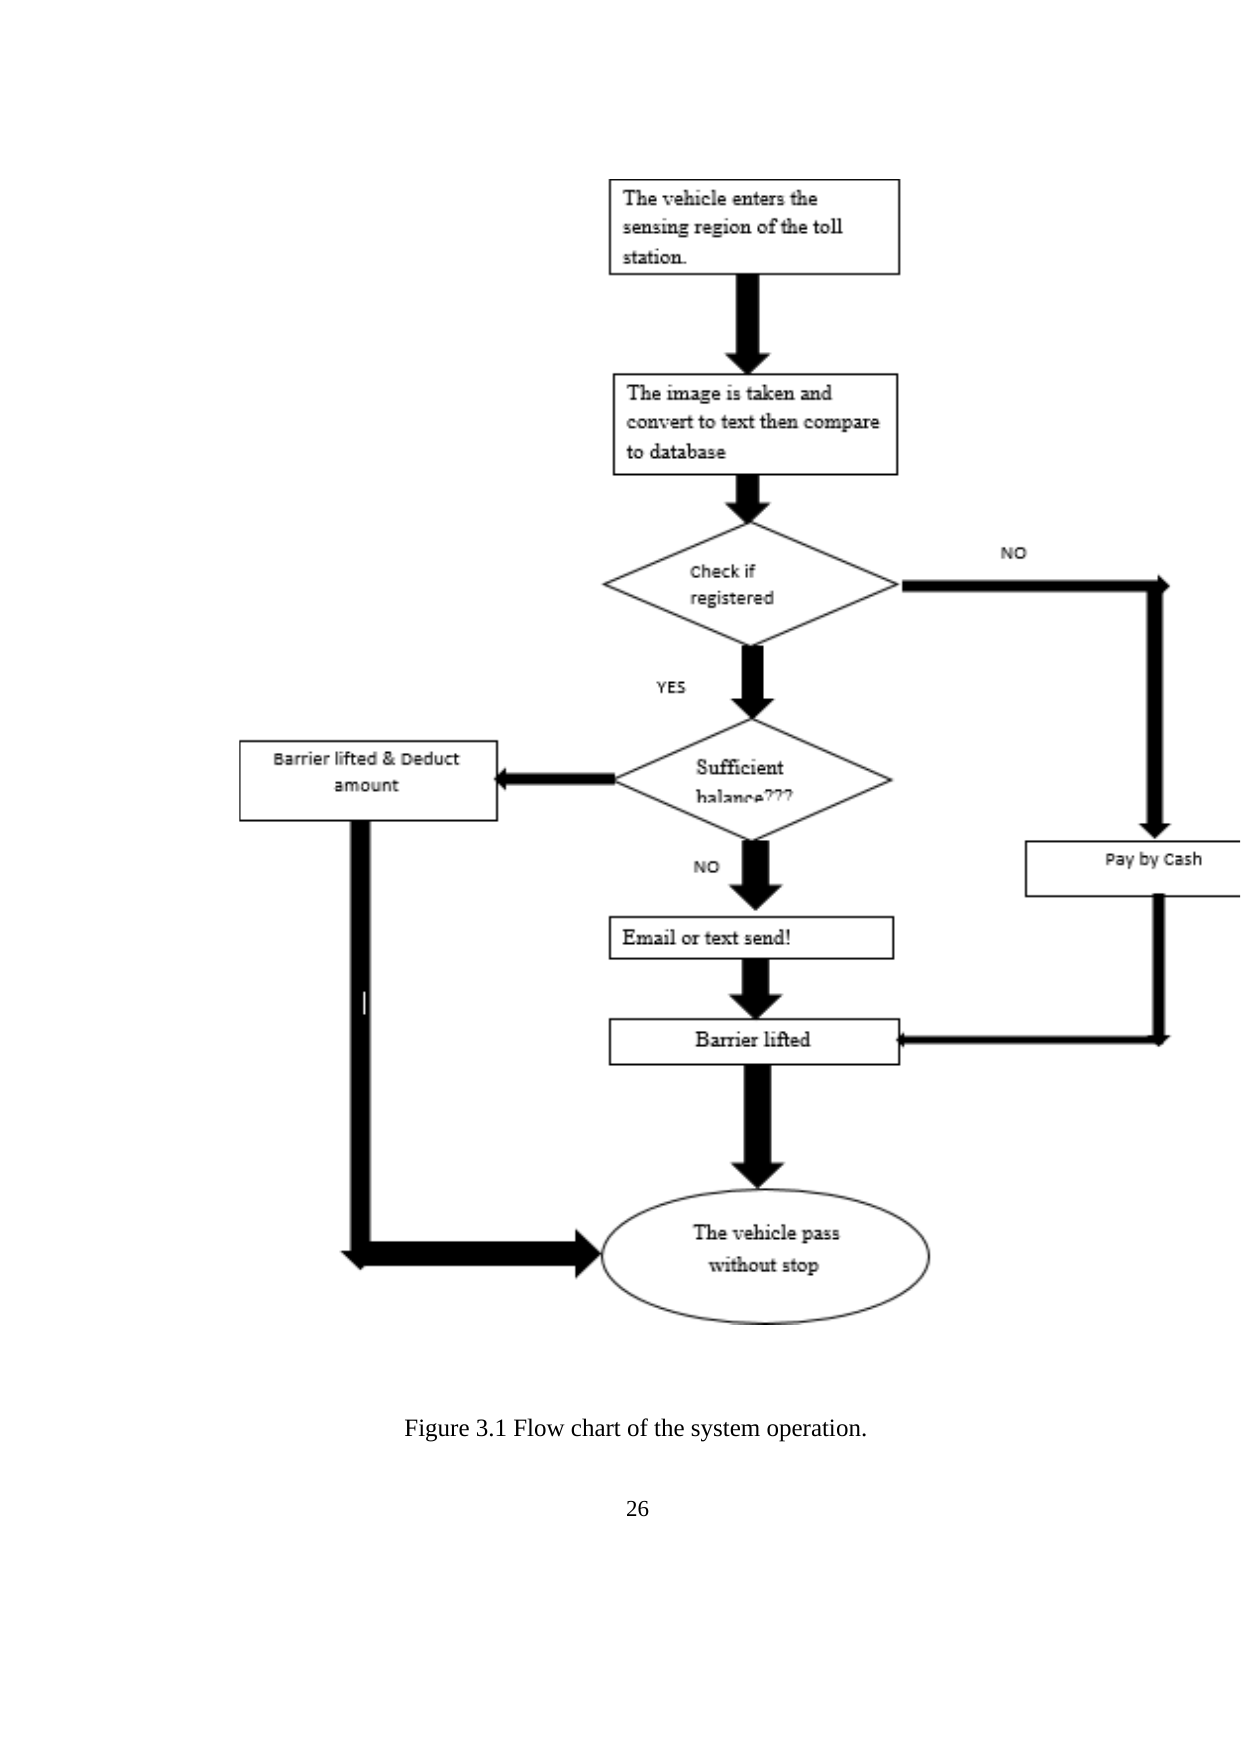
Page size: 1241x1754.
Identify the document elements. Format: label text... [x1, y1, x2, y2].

text Figure 3.1 Flow chart of the system operation. [404, 1413, 1090, 1441]
picture [239, 179, 1241, 1325]
